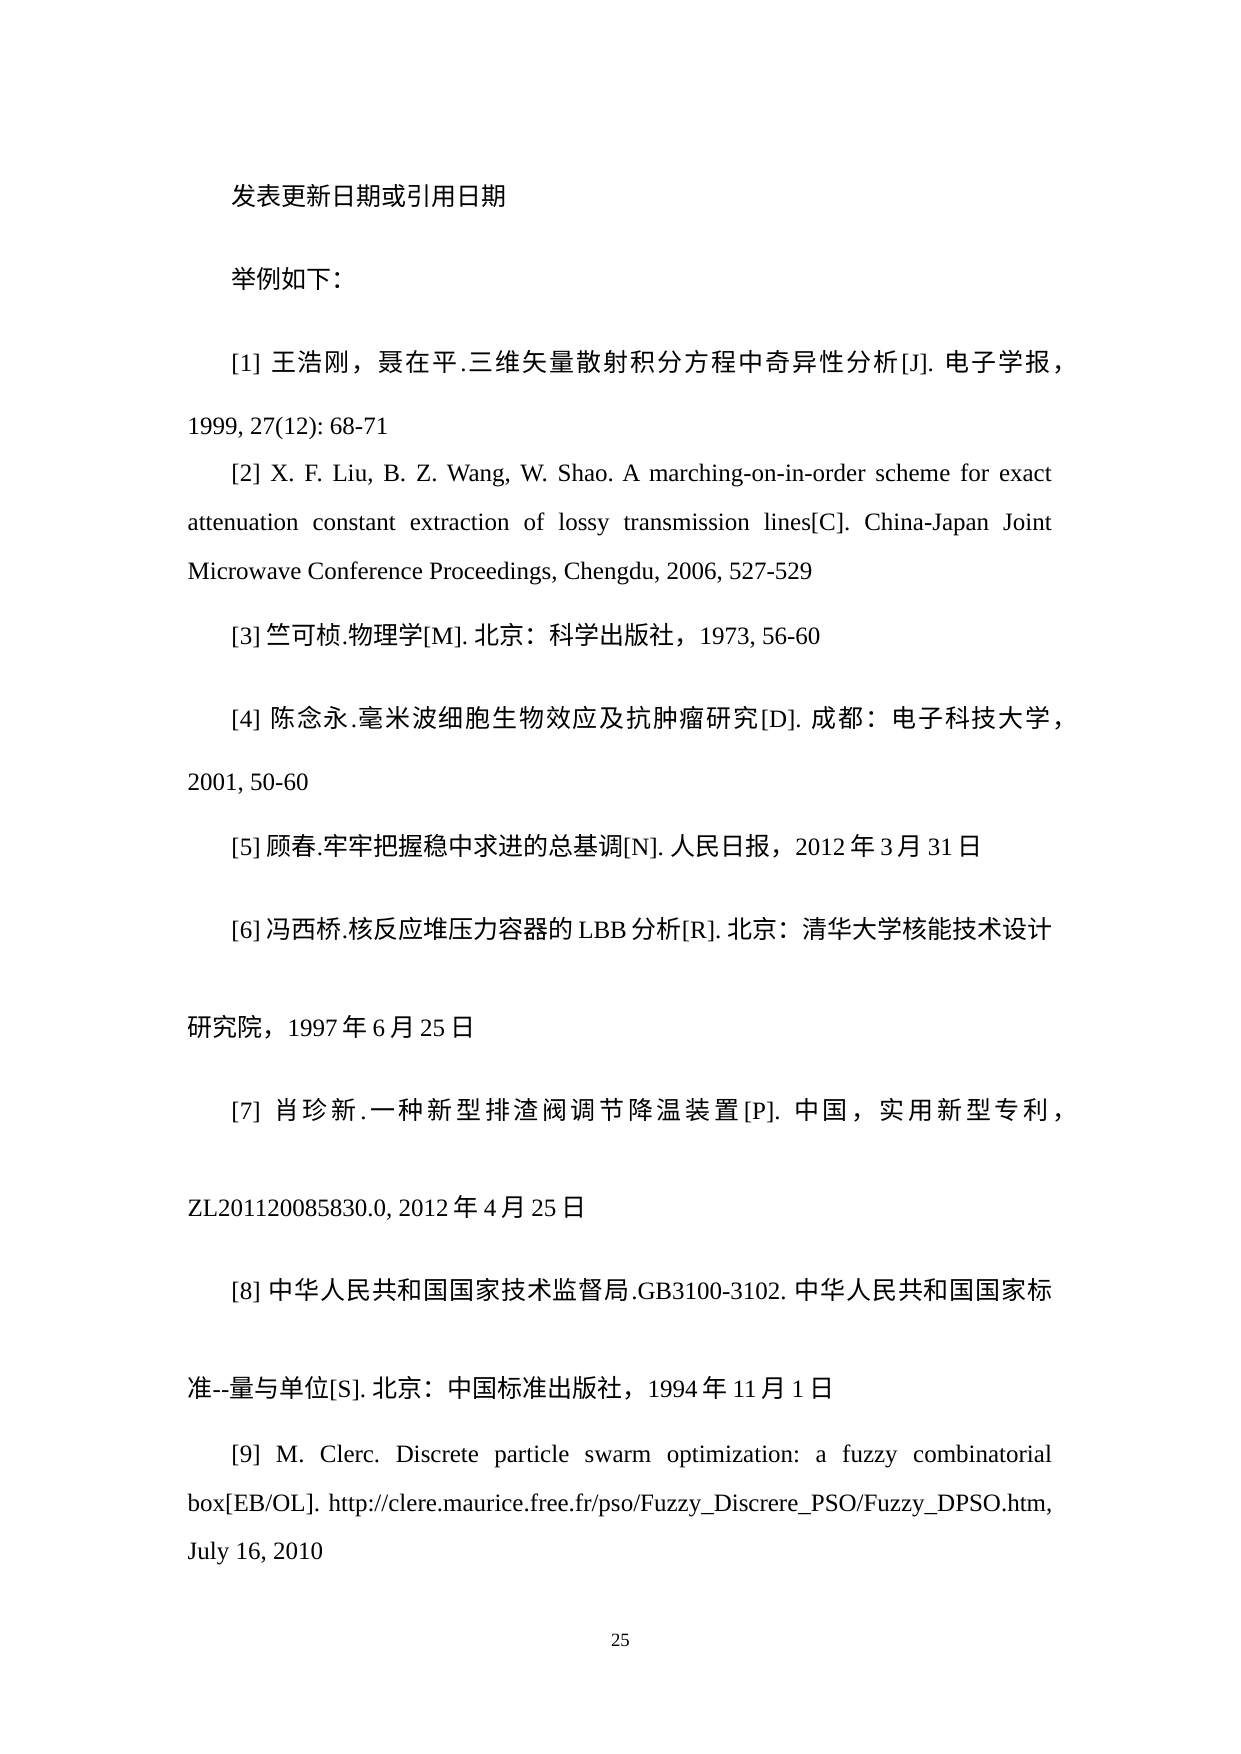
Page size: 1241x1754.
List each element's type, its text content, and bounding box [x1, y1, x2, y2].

text [1] 王浩刚，聂在平.三维矢量散射积分方程中奇异性分析[J]. 电子学报，1999, 27(12): 68-71 [187, 328, 1053, 442]
text [8] 中华人民共和国国家技术监督局.GB3100-3102. 中华人民共和国国家标准--量与单位[S]. 北京：中国标准出版社，1994年11月1日 [187, 1256, 1053, 1419]
text 发表更新日期或引用日期 [187, 162, 1053, 227]
text 举例如下： [187, 245, 1053, 310]
text [5] 顾春.牢牢把握稳中求进的总基调[N]. 人民日报，2012年3月31日 [187, 812, 1053, 877]
text [9] M. Clerc. Discrete particle swarm optimization: a fuzzy combinatorial box[EB/OL]. http://clere.maurice.free.fr/pso/Fuzzy_Discrere_PSO/Fuzzy_DPSO.htm, July 16, 2010 [187, 1437, 1053, 1567]
text [6] 冯西桥.核反应堆压力容器的LBB分析[R]. 北京：清华大学核能技术设计研究院，1997年6月25日 [187, 895, 1053, 1058]
text [3] 竺可桢.物理学[M]. 北京：科学出版社，1973, 56-60 [187, 601, 1053, 666]
text [2] X. F. Liu, B. Z. Wang, W. Shao. A marching-on-in-order scheme for exact attenuation constant extraction of lossy transmission lines[C]. China-Japan Joint Microwave Conference Proceedings, Chengdu, 2006, 527-529 [187, 456, 1053, 586]
text [7] 肖珍新.一种新型排渣阀调节降温装置[P]. 中国，实用新型专利，ZL201120085830.0, 2012年4月25日 [187, 1076, 1053, 1238]
text [4] 陈念永.毫米波细胞生物效应及抗肿瘤研究[D]. 成都：电子科技大学，2001, 50-60 [187, 684, 1053, 798]
